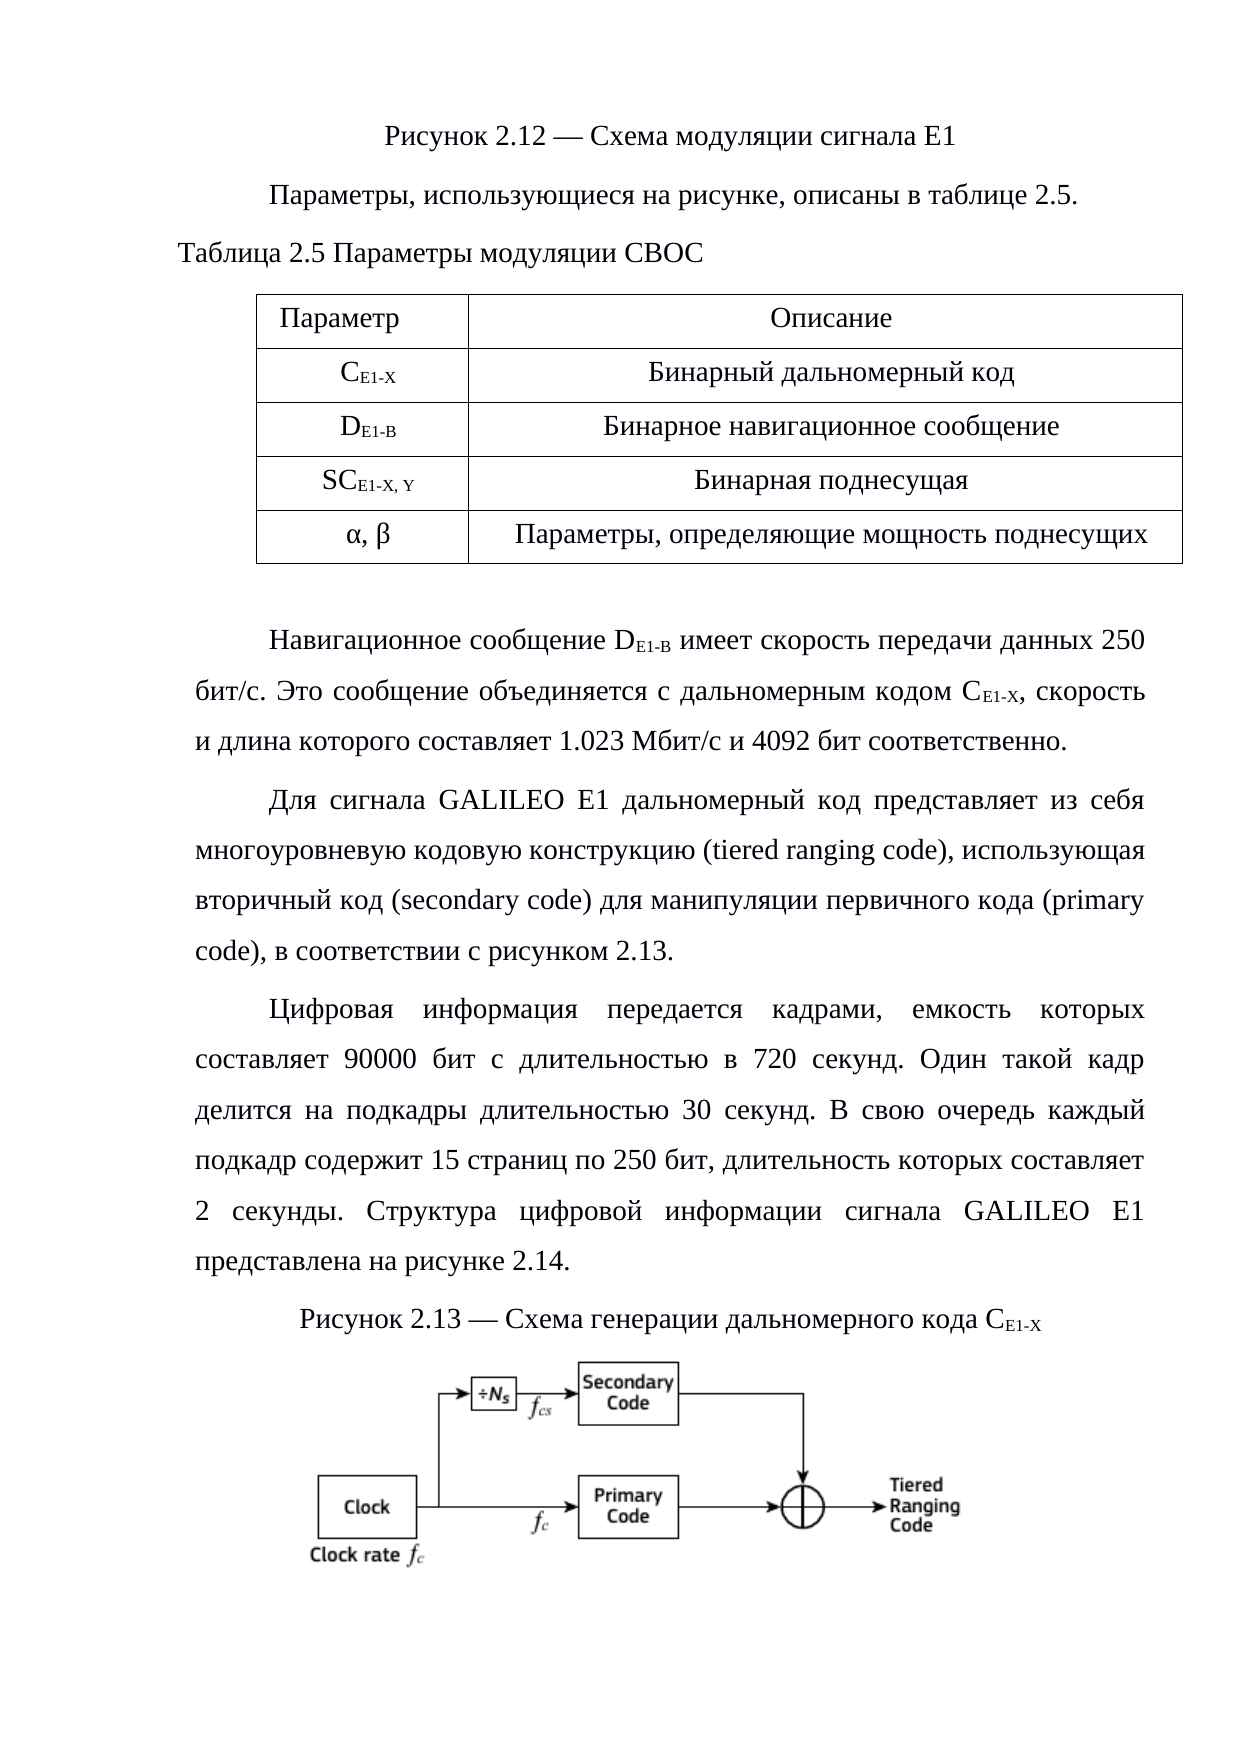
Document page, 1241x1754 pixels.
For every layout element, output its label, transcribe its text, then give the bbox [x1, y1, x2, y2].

table_cell CE1-X [257, 349, 468, 402]
table_cell α, β [257, 511, 468, 563]
table_cell Параметры, определяющие мощность поднесущих [469, 511, 1182, 563]
text Цифровая информация передается кадрами, емкость которых составляет 90000 бит с длительностью в 720 секунд. Один такой кадр делится на подкадры длительностью 30 секунд. В свою очередь каждый подкадр содержит 15 страниц по 250 бит, длительность которых составляет 2 секунды. Структура цифровой информации сигнала GALILEO E1 представлена на рисунке 2.14. [195, 991, 1146, 1276]
text Рисунок 2.13 — Схема генерации дальномерного кода CE1-X [195, 1302, 1146, 1335]
text Рисунок 2.12 — Схема модуляции сигнала E1 [195, 118, 1146, 152]
text Параметры, использующиеся на рисунке, описаны в таблице 2.5. [195, 177, 1146, 210]
table_cell SCE1-X, Y [257, 457, 468, 509]
table_cell Бинарная поднесущая [469, 457, 1182, 509]
table_cell DE1-B [257, 403, 468, 456]
table_header Параметр [257, 295, 468, 348]
text Навигационное сообщение DE1-B имеет скорость передачи данных 250 бит/с. Это сообщение объединяется с дальномерным кодом CE1-X, скорость и длина которого составляет 1.023 Мбит/с и 4092 бит соответственно. [195, 622, 1146, 757]
table_cell Бинарное навигационное сообщение [469, 403, 1182, 456]
picture [303, 1347, 968, 1590]
table_header Описание [469, 295, 1182, 348]
text Таблица 2.5 Параметры модуляции CBOC [177, 235, 1146, 269]
text Для сигнала GALILEO E1 дальномерный код представляет из себя многоуровневую кодовую конструкцию (tiered ranging code), использующая вторичный код (secondary code) для манипуляции первичного кода (primary code), в соответствии с рисунком 2.13. [195, 782, 1146, 966]
table_cell Бинарный дальномерный код [469, 349, 1182, 402]
